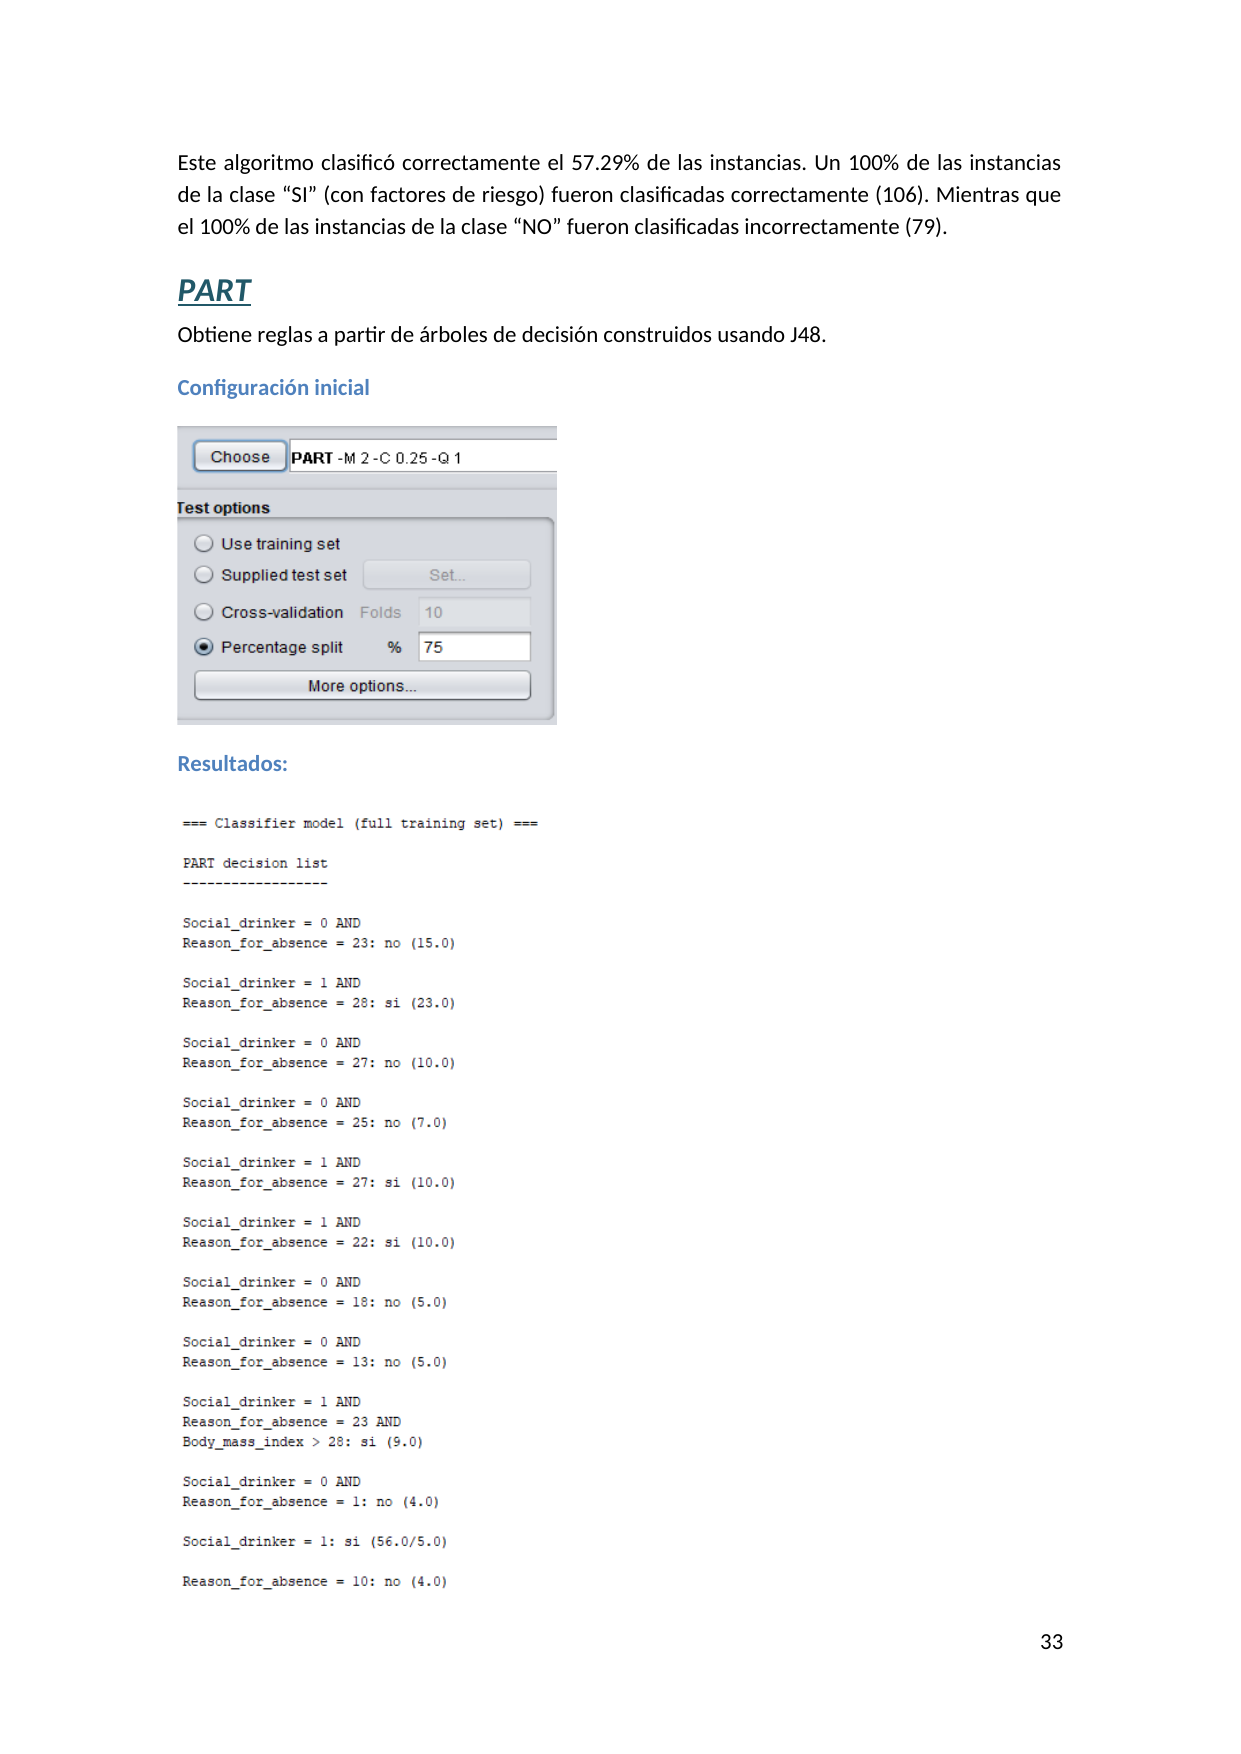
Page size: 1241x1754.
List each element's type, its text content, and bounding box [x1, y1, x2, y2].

picture [177, 426, 557, 725]
subtitle PART [177, 269, 1063, 310]
text Configuración inicial [177, 373, 1063, 401]
text Este algoritmo clasificó correctamente el 57.29% de las instancias. Un 100% de las instancias de la clase “SI” (con factores de riesgo) fueron clasificadas correctamente (106). Mientras que el 100% de las instancias de la clase “NO” fueron clasificadas incorrectamente (79). [177, 148, 1063, 240]
text Obtiene reglas a partir de árboles de decisión construidos usando J48. [177, 320, 1063, 348]
picture [177, 802, 839, 1600]
text Resultados: [177, 749, 1063, 778]
